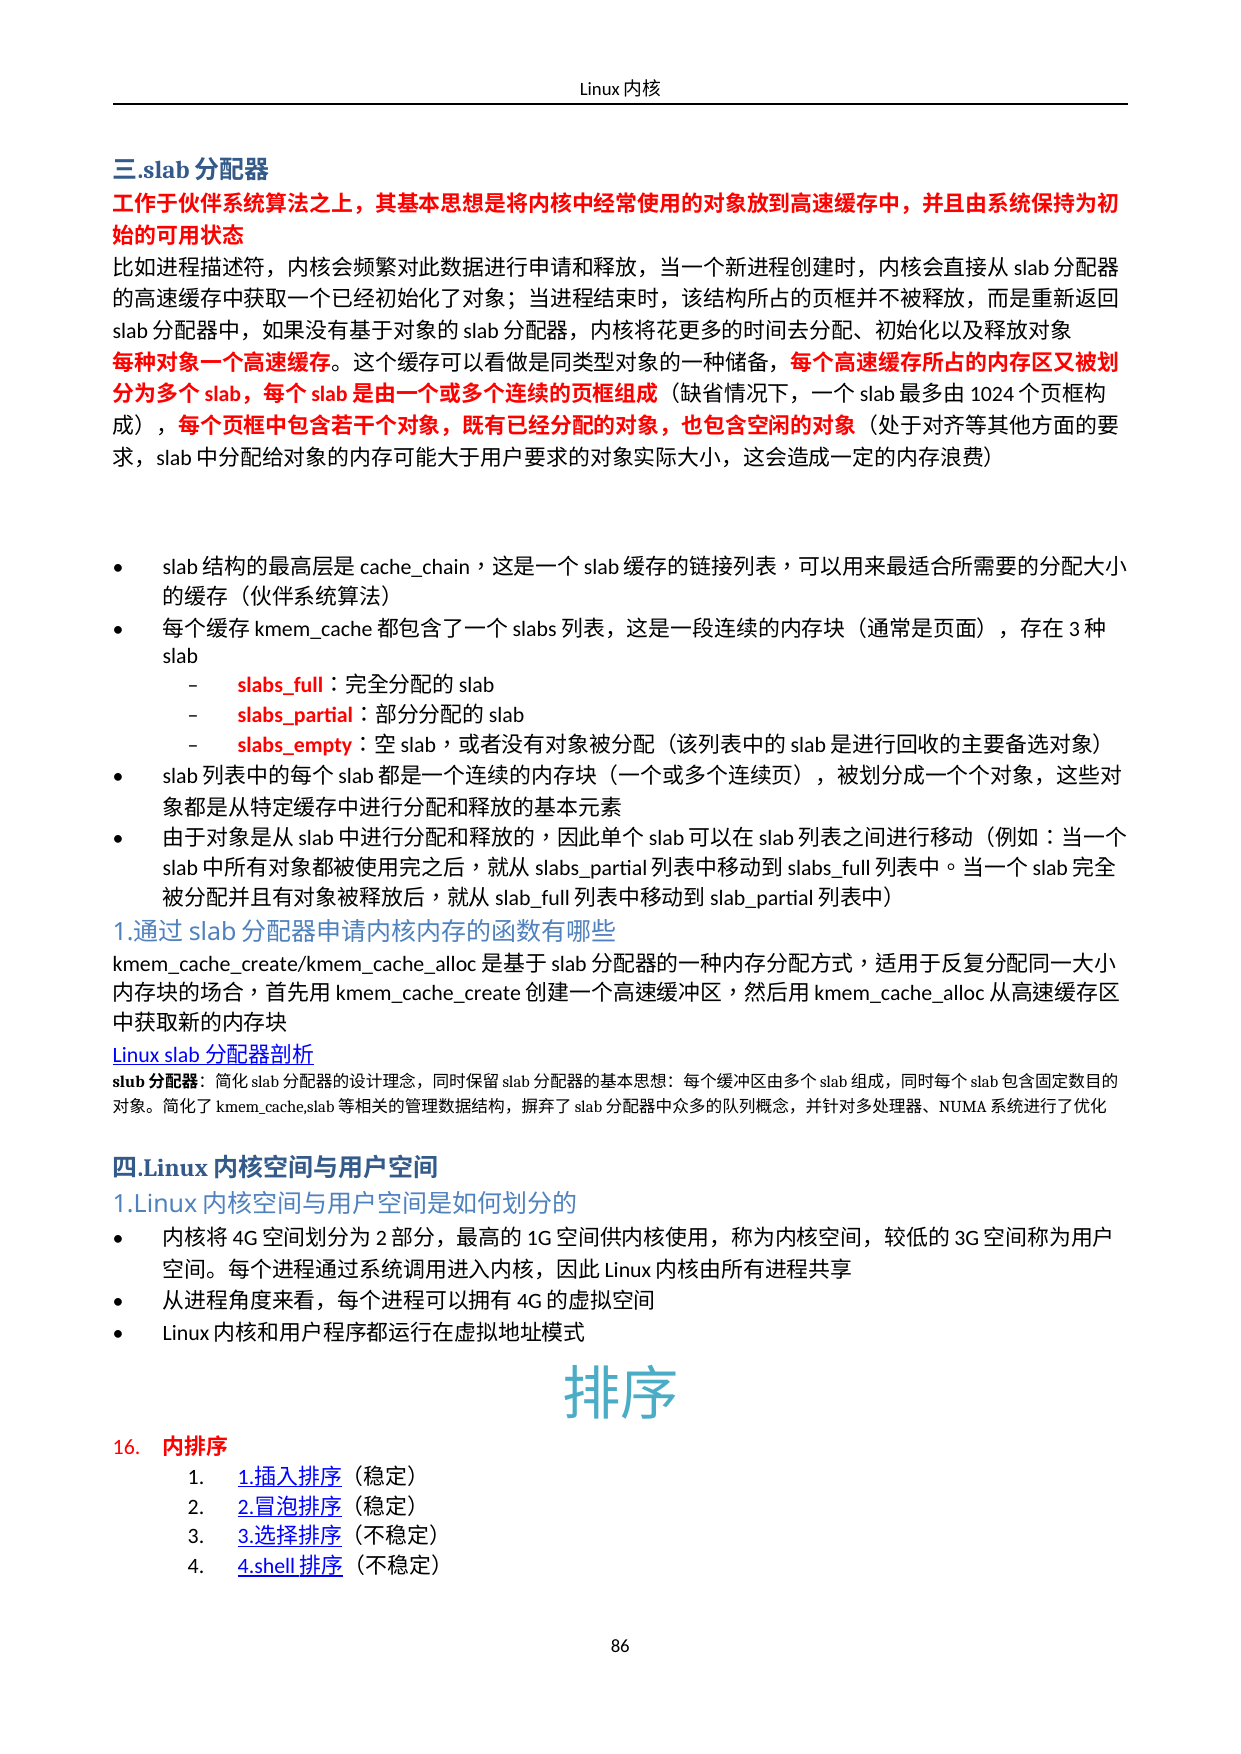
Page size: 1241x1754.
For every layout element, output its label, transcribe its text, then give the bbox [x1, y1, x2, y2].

list 内核将4G空间划分为2部分，最高的1G空间供内核使用，称为内核空间，较低的3G空间称为用户空间。每个进程通过系统调用进入内核，因此Linux内核由所有进程共享 [112, 1220, 1128, 1283]
list 3.选择排序（不稳定） [187, 1520, 1128, 1550]
text 1.通过slab分配器申请内核内存的函数有哪些 [112, 911, 1128, 947]
list 4.shell排序（不稳定） [187, 1550, 1128, 1580]
list slabs_full：完全分配的slab [187, 669, 1128, 699]
list 从进程角度来看，每个进程可以拥有4G的虚拟空间 [112, 1283, 1128, 1315]
text 1.Linux内核空间与用户空间是如何划分的 [112, 1184, 1128, 1220]
subtitle 排序 [112, 1347, 1128, 1431]
list 由于对象是从slab中进行分配和释放的，因此单个slab可以在slab列表之间进行移动（例如：当一个slab中所有对象都被使用完之后，就从slabs_partial列表中移动到slabs_full列表中。当一个slab完全被分配并且有对象被释放后，就从slab_full列表中移动到slab_partial列表中） [112, 822, 1128, 911]
list 每个缓存kmem_cache都包含了一个slabs列表，这是一段连续的内存块（通常是页面），存在3种slab [112, 611, 1128, 669]
text 每种对象一个高速缓存。这个缓存可以看做是同类型对象的一种储备，每个高速缓存所占的内存区又被划分为多个slab，每个slab是由一个或多个连续的页框组成（缺省情况下，一个slab最多由1024个页框构成），每个页框中包含若干个对象，既有已经分配的对象，也包含空闲的对象（处于对齐等其他方面的要求，slab中分配给对象的内存可能大于用户要求的对象实际大小，这会造成一定的内存浪费） [112, 344, 1128, 471]
list 1.插入排序（稳定） [187, 1461, 1128, 1491]
list slabs_empty：空slab，或者没有对象被分配（该列表中的slab是进行回收的主要备选对象） [187, 729, 1128, 758]
list Linux内核和用户程序都运行在虚拟地址模式 [112, 1315, 1128, 1347]
text 工作于伙伴系统算法之上，其基本思想是将内核中经常使用的对象放到高速缓存中，并且由系统保持为初始的可用状态 [112, 186, 1128, 249]
text slub分配器：简化slab分配器的设计理念，同时保留slab分配器的基本思想：每个缓冲区由多个slab组成，同时每个slab包含固定数目的对象。简化了kmem_cache,slab等相关的管理数据结构，摒弃了slab分配器中众多的队列概念，并针对多处理器、NUMA系统进行了优化 [112, 1068, 1128, 1117]
list slab结构的最高层是cache_chain，这是一个slab缓存的链接列表，可以用来最适合所需要的分配大小的缓存（伙伴系统算法） [112, 551, 1128, 611]
list slab列表中的每个slab都是一个连续的内存块（一个或多个连续页），被划分成一个个对象，这些对象都是从特定缓存中进行分配和释放的基本元素 [112, 758, 1128, 822]
list 内排序 [112, 1431, 1128, 1461]
text kmem_cache_create/kmem_cache_alloc是基于slab分配器的一种内存分配方式，适用于反复分配同一大小内存块的场合，首先用kmem_cache_create创建一个高速缓冲区，然后用kmem_cache_alloc从高速缓存区中获取新的内存块 [112, 947, 1128, 1037]
list slabs_partial：部分分配的slab [187, 699, 1128, 729]
text Linux slab 分配器剖析 [112, 1037, 1128, 1068]
text 四.Linux内核空间与用户空间 [112, 1147, 1128, 1184]
text 三.slab分配器 [112, 150, 1128, 186]
text 比如进程描述符，内核会频繁对此数据进行申请和释放，当一个新进程创建时，内核会直接从slab分配器的高速缓存中获取一个已经初始化了对象；当进程结束时，该结构所占的页框并不被释放，而是重新返回slab分配器中，如果没有基于对象的slab分配器，内核将花更多的时间去分配、初始化以及释放对象 [112, 249, 1128, 344]
list 2.冒泡排序（稳定） [187, 1491, 1128, 1520]
